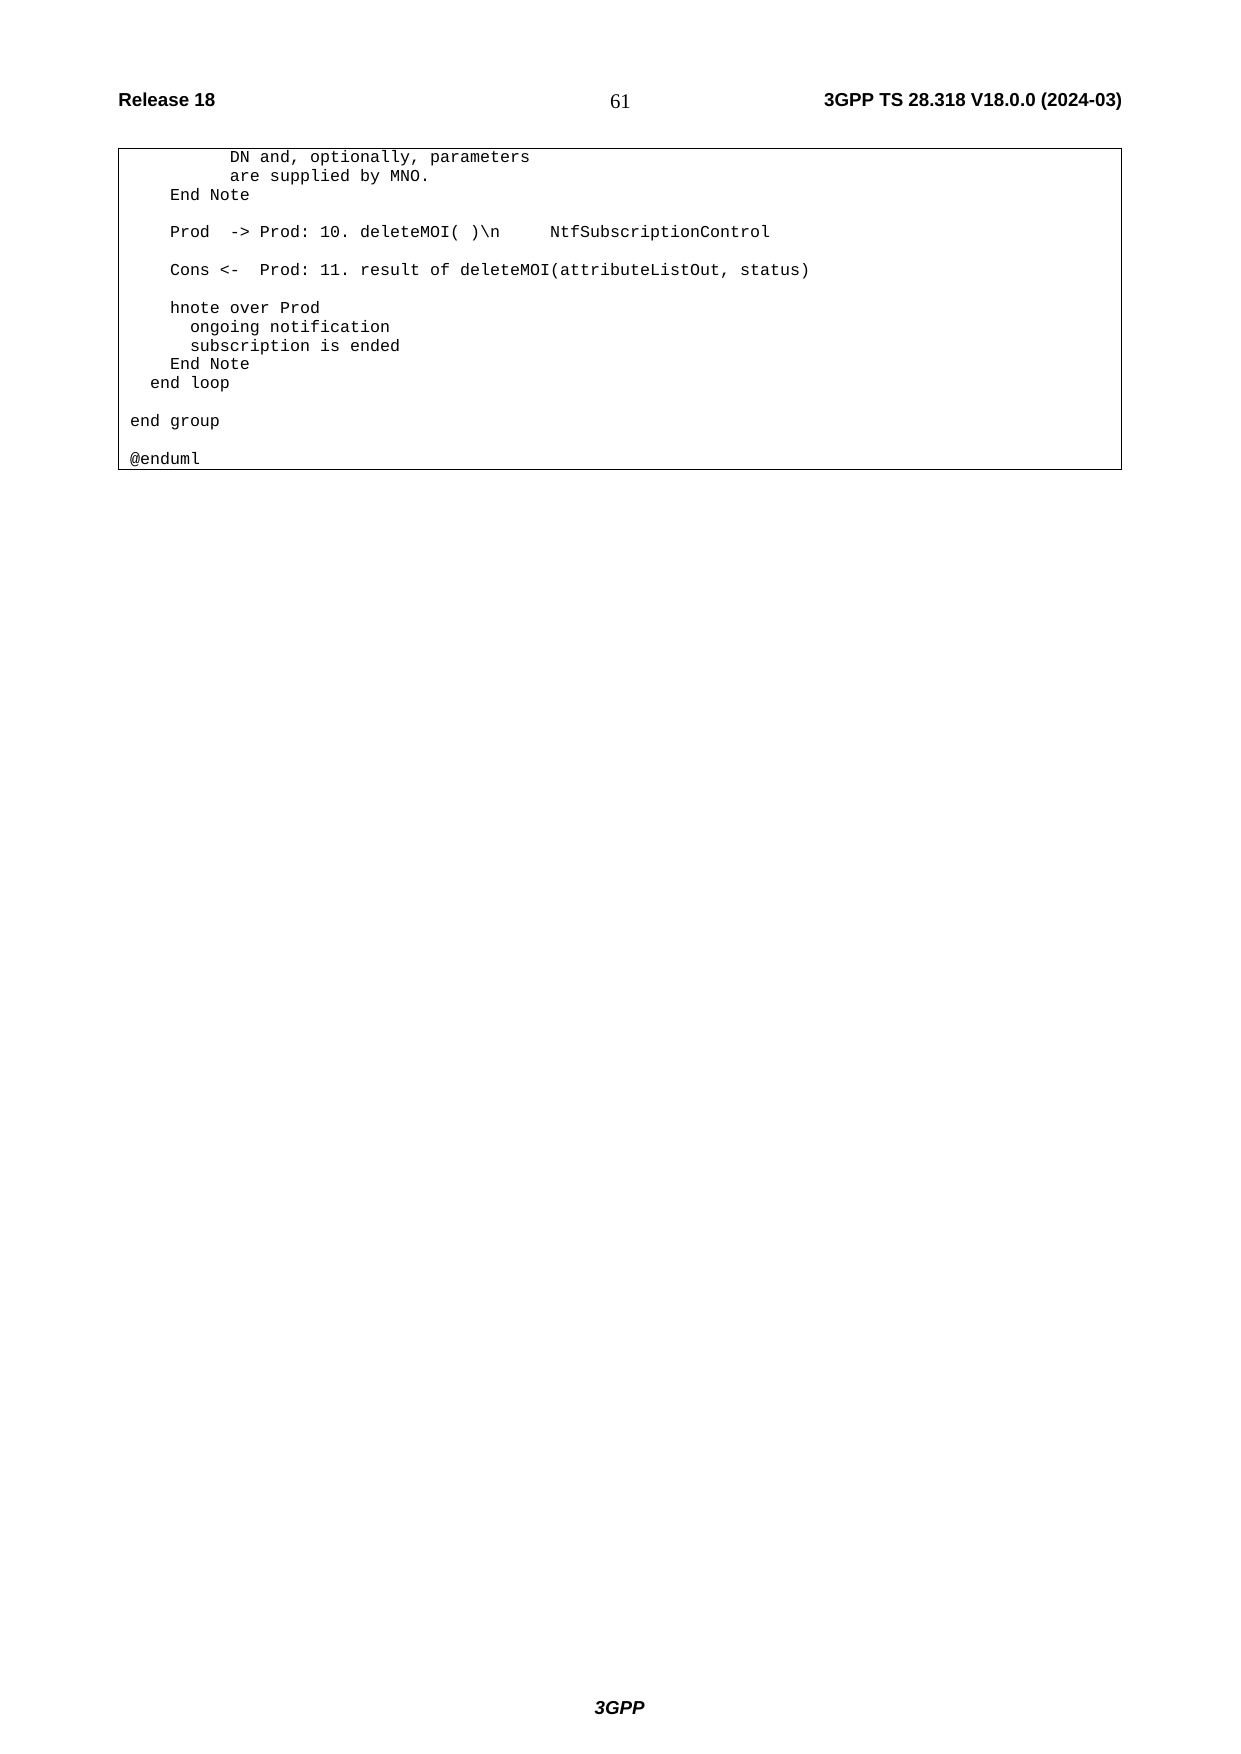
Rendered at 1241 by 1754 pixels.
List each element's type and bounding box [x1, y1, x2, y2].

table_header [119, 149, 1121, 469]
